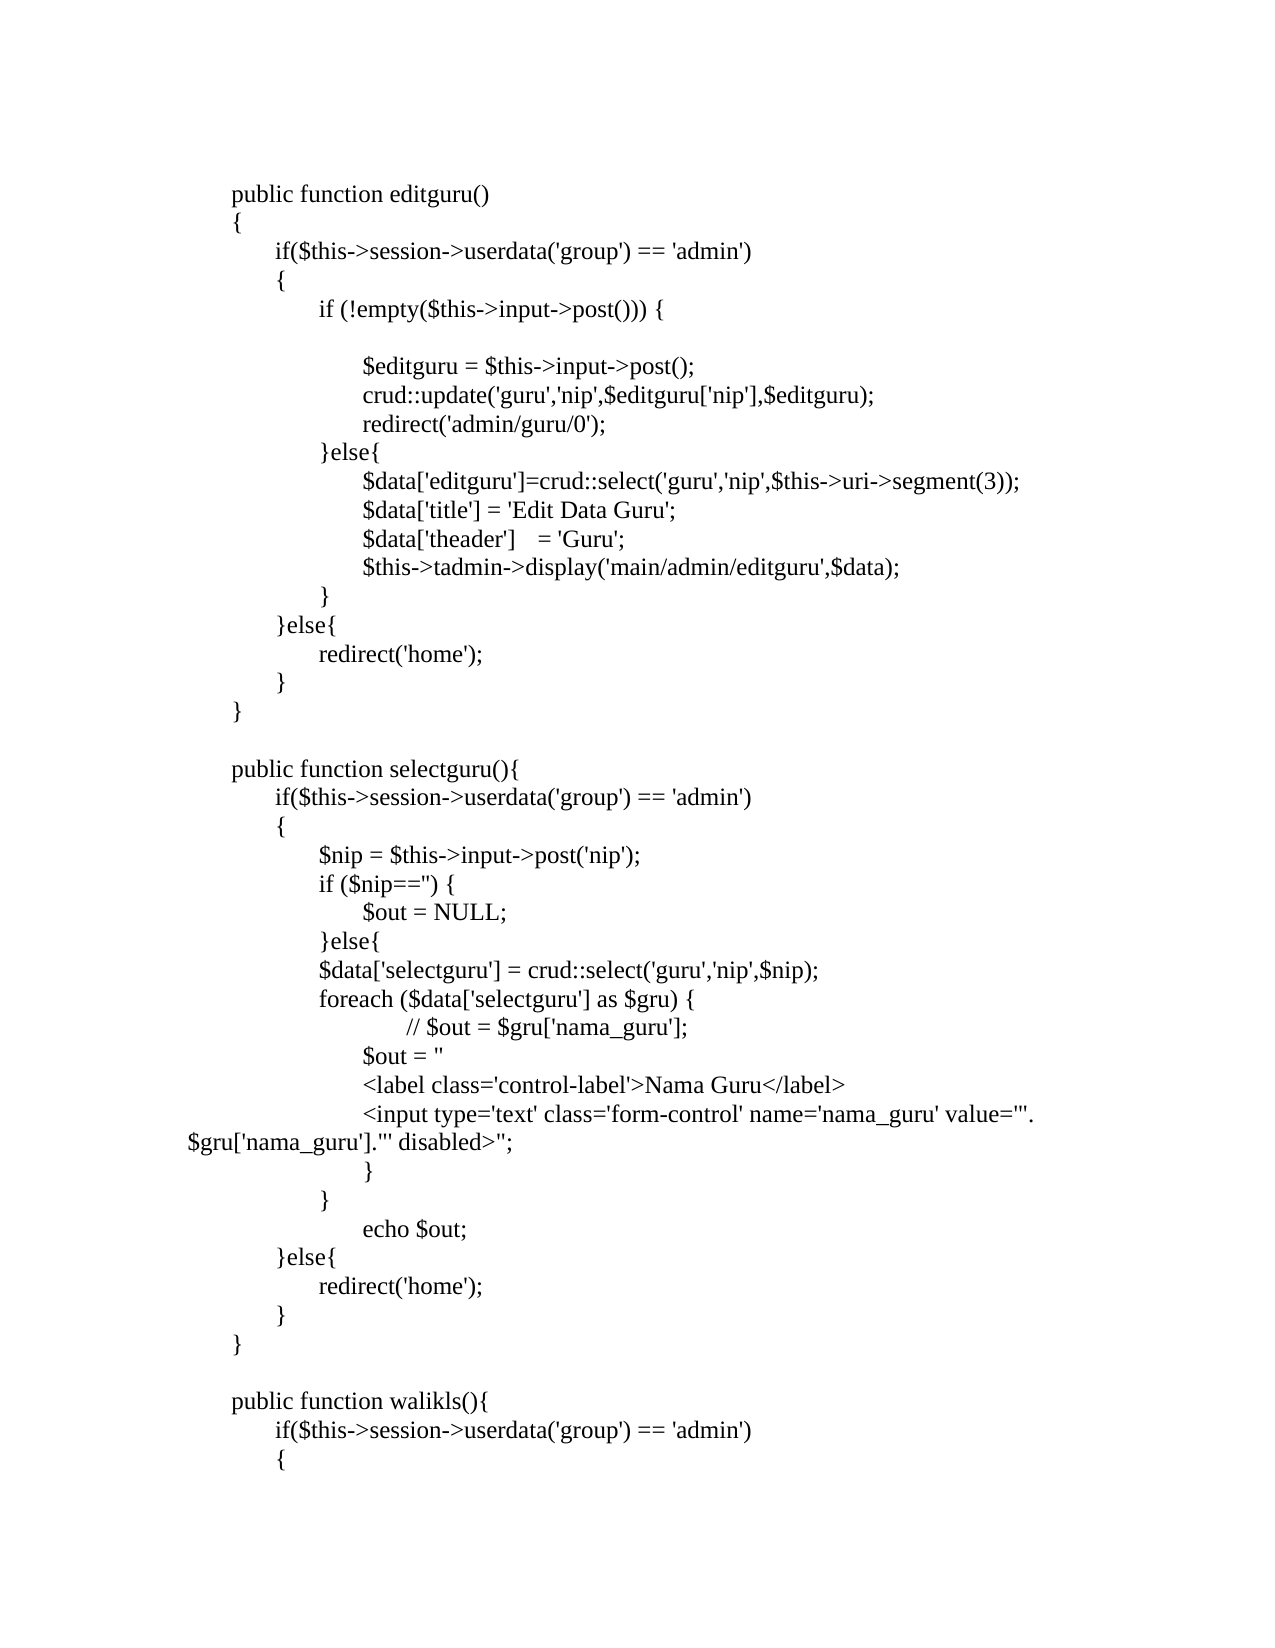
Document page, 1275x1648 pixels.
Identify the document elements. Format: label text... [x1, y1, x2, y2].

text } [187, 1329, 1088, 1357]
text if ($nip=='') { [187, 869, 1088, 897]
text public function selectguru(){ [187, 754, 1088, 782]
text <input type='text' class='form-control' name='nama_guru' value='".$gru['nama_guru']."' disabled>"; [187, 1099, 1088, 1156]
text }else{ [187, 610, 1088, 639]
text redirect('admin/guru/0'); [187, 409, 1088, 437]
text { [187, 207, 1088, 236]
text redirect('home'); [187, 639, 1088, 667]
text $out = " [187, 1041, 1088, 1070]
text { [187, 811, 1088, 840]
text } [187, 1156, 1088, 1185]
text } [187, 696, 1088, 725]
text if (!empty($this->input->post())) { [187, 294, 1088, 322]
text } [187, 667, 1088, 696]
text }else{ [187, 1242, 1088, 1271]
text redirect('home'); [187, 1271, 1088, 1300]
text public function walikls(){ [187, 1386, 1088, 1415]
text $editguru = $this->input->post(); [187, 351, 1088, 380]
text { [187, 265, 1088, 294]
text if($this->session->userdata('group') == 'admin') [187, 782, 1088, 811]
text } [187, 581, 1088, 610]
text $data['selectguru'] = crud::select('guru','nip',$nip); [187, 955, 1088, 984]
text { [187, 1444, 1088, 1472]
text crud::update('guru','nip',$editguru['nip'],$editguru); [187, 380, 1088, 409]
text $data['title'] = 'Edit Data Guru'; [187, 495, 1088, 524]
text public function editguru() [187, 179, 1088, 207]
text $nip = $this->input->post('nip'); [187, 840, 1088, 869]
text }else{ [187, 437, 1088, 466]
text if($this->session->userdata('group') == 'admin') [187, 236, 1088, 265]
text <label class='control-label'>Nama Guru</label> [187, 1070, 1088, 1099]
text } [187, 1185, 1088, 1214]
text // $out = $gru['nama_guru']; [187, 1012, 1088, 1041]
text echo $out; [187, 1214, 1088, 1242]
text $data['theader'] = 'Guru'; [187, 524, 1088, 552]
text $data['editguru']=crud::select('guru','nip',$this->uri->segment(3)); [187, 466, 1088, 495]
text $this->tadmin->display('main/admin/editguru',$data); [187, 552, 1088, 581]
text foreach ($data['selectguru'] as $gru) { [187, 984, 1088, 1012]
text $out = NULL; [187, 897, 1088, 926]
text if($this->session->userdata('group') == 'admin') [187, 1415, 1088, 1444]
text }else{ [187, 926, 1088, 955]
text } [187, 1300, 1088, 1329]
